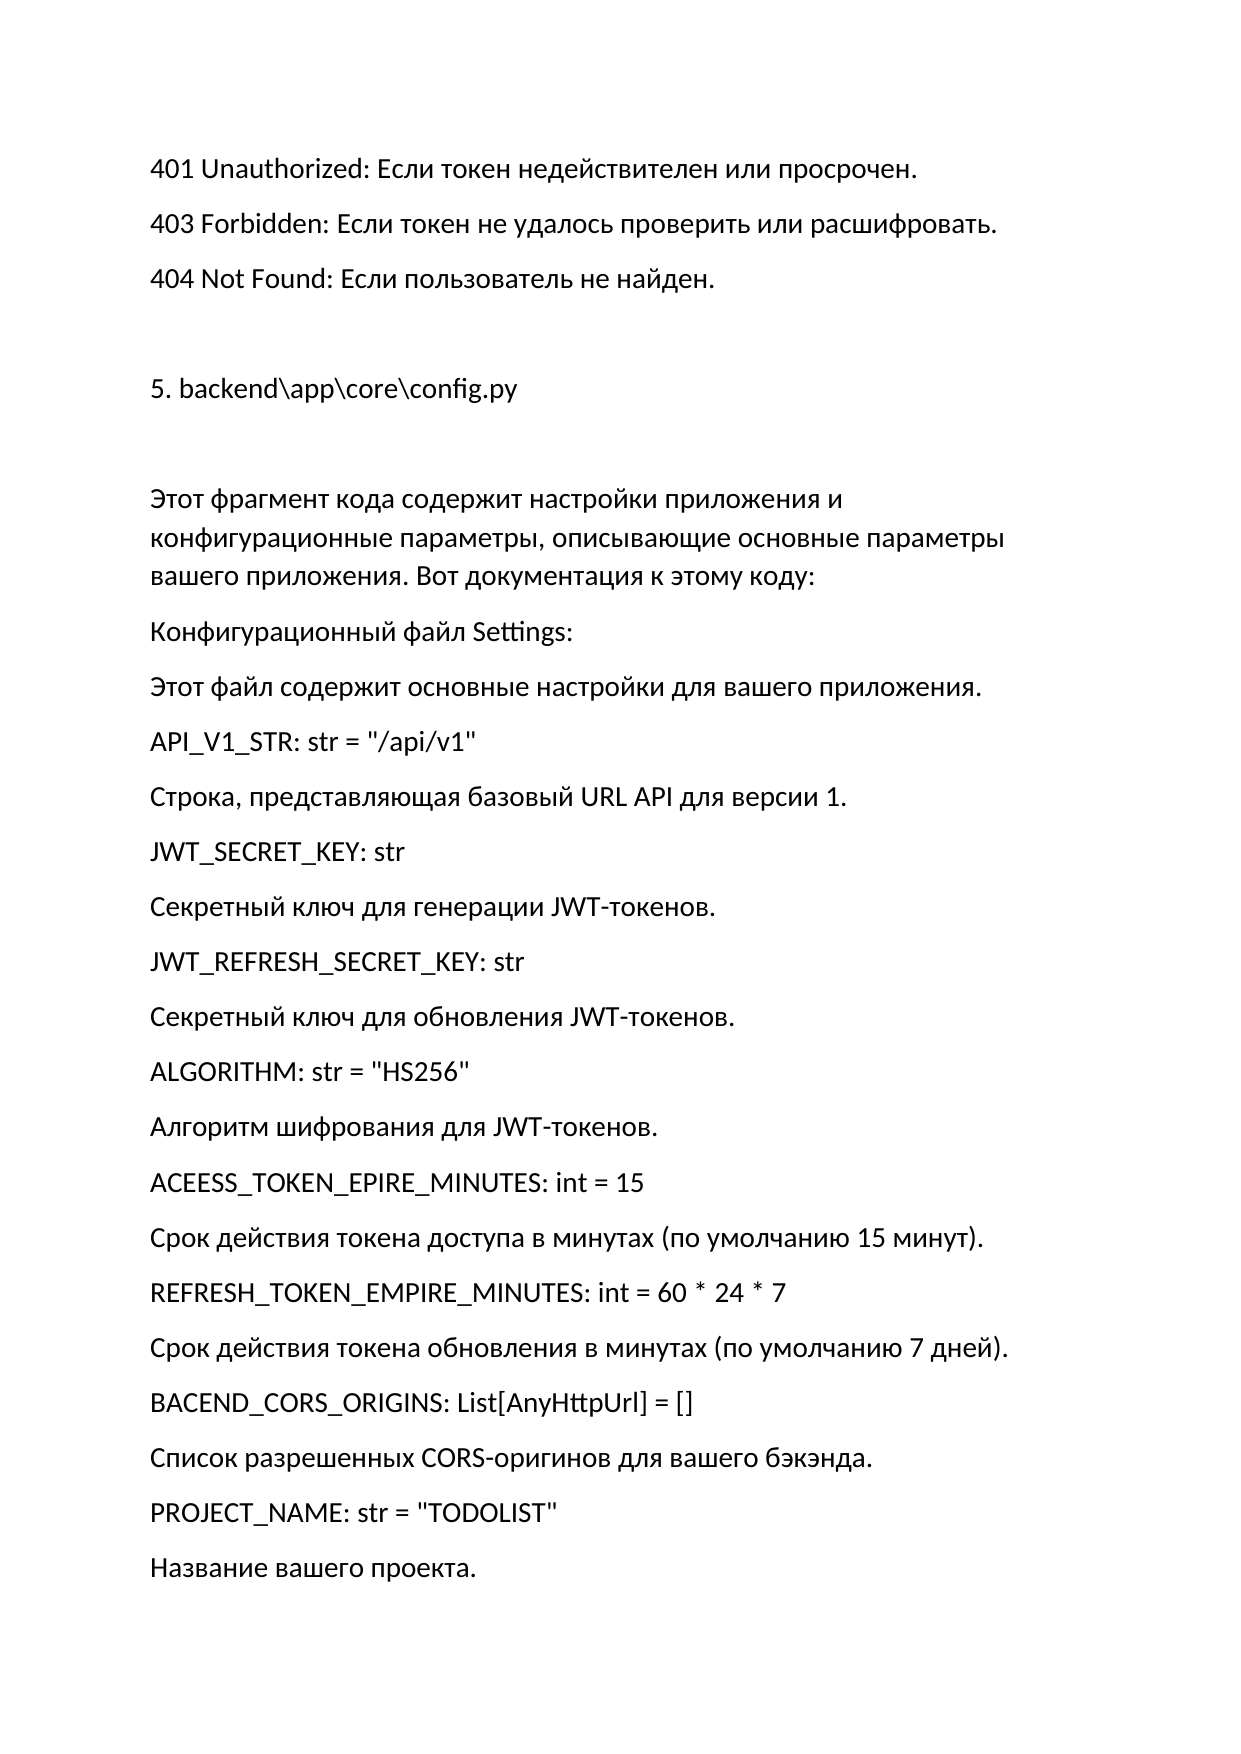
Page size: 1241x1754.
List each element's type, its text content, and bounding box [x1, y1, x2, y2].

text Алгоритм шифрования для JWT-токенов. [150, 1108, 1090, 1144]
text API_V1_STR: str = "/api/v1" [150, 723, 1090, 758]
text 401 Unauthorized: Если токен недействителен или просрочен. [150, 150, 1090, 186]
text Название вашего проекта. [150, 1549, 1090, 1585]
text 5. backend\app\core\config.py [150, 370, 1090, 406]
text Конфигурационный файл Settings: [150, 613, 1090, 648]
text Секретный ключ для генерации JWT-токенов. [150, 888, 1090, 924]
text ALGORITHM: str = "HS256" [150, 1053, 1090, 1089]
text JWT_SECRET_KEY: str [150, 833, 1090, 869]
text Этот фрагмент кода содержит настройки приложения и конфигурационные параметры, описывающие основные параметры вашего приложения. Вот документация к этому коду: [150, 481, 1090, 593]
text Строка, представляющая базовый URL API для версии 1. [150, 778, 1090, 813]
text ACEESS_TOKEN_EPIRE_MINUTES: int = 15 [150, 1164, 1090, 1199]
text Список разрешенных CORS-оригинов для вашего бэкэнда. [150, 1439, 1090, 1475]
text JWT_REFRESH_SECRET_KEY: str [150, 943, 1090, 979]
text PROJECT_NAME: str = "TODOLIST" [150, 1494, 1090, 1530]
text 404 Not Found: Если пользователь не найден. [150, 260, 1090, 296]
text Срок действия токена обновления в минутах (по умолчанию 7 дней). [150, 1329, 1090, 1364]
text REFRESH_TOKEN_EMPIRE_MINUTES: int = 60 * 24 * 7 [150, 1274, 1090, 1309]
text 403 Forbidden: Если токен не удалось проверить или расшифровать. [150, 205, 1090, 241]
text Срок действия токена доступа в минутах (по умолчанию 15 минут). [150, 1219, 1090, 1254]
text BACEND_CORS_ORIGINS: List[AnyHttpUrl] = [] [150, 1384, 1090, 1420]
text Этот файл содержит основные настройки для вашего приложения. [150, 668, 1090, 703]
text Секретный ключ для обновления JWT-токенов. [150, 998, 1090, 1034]
